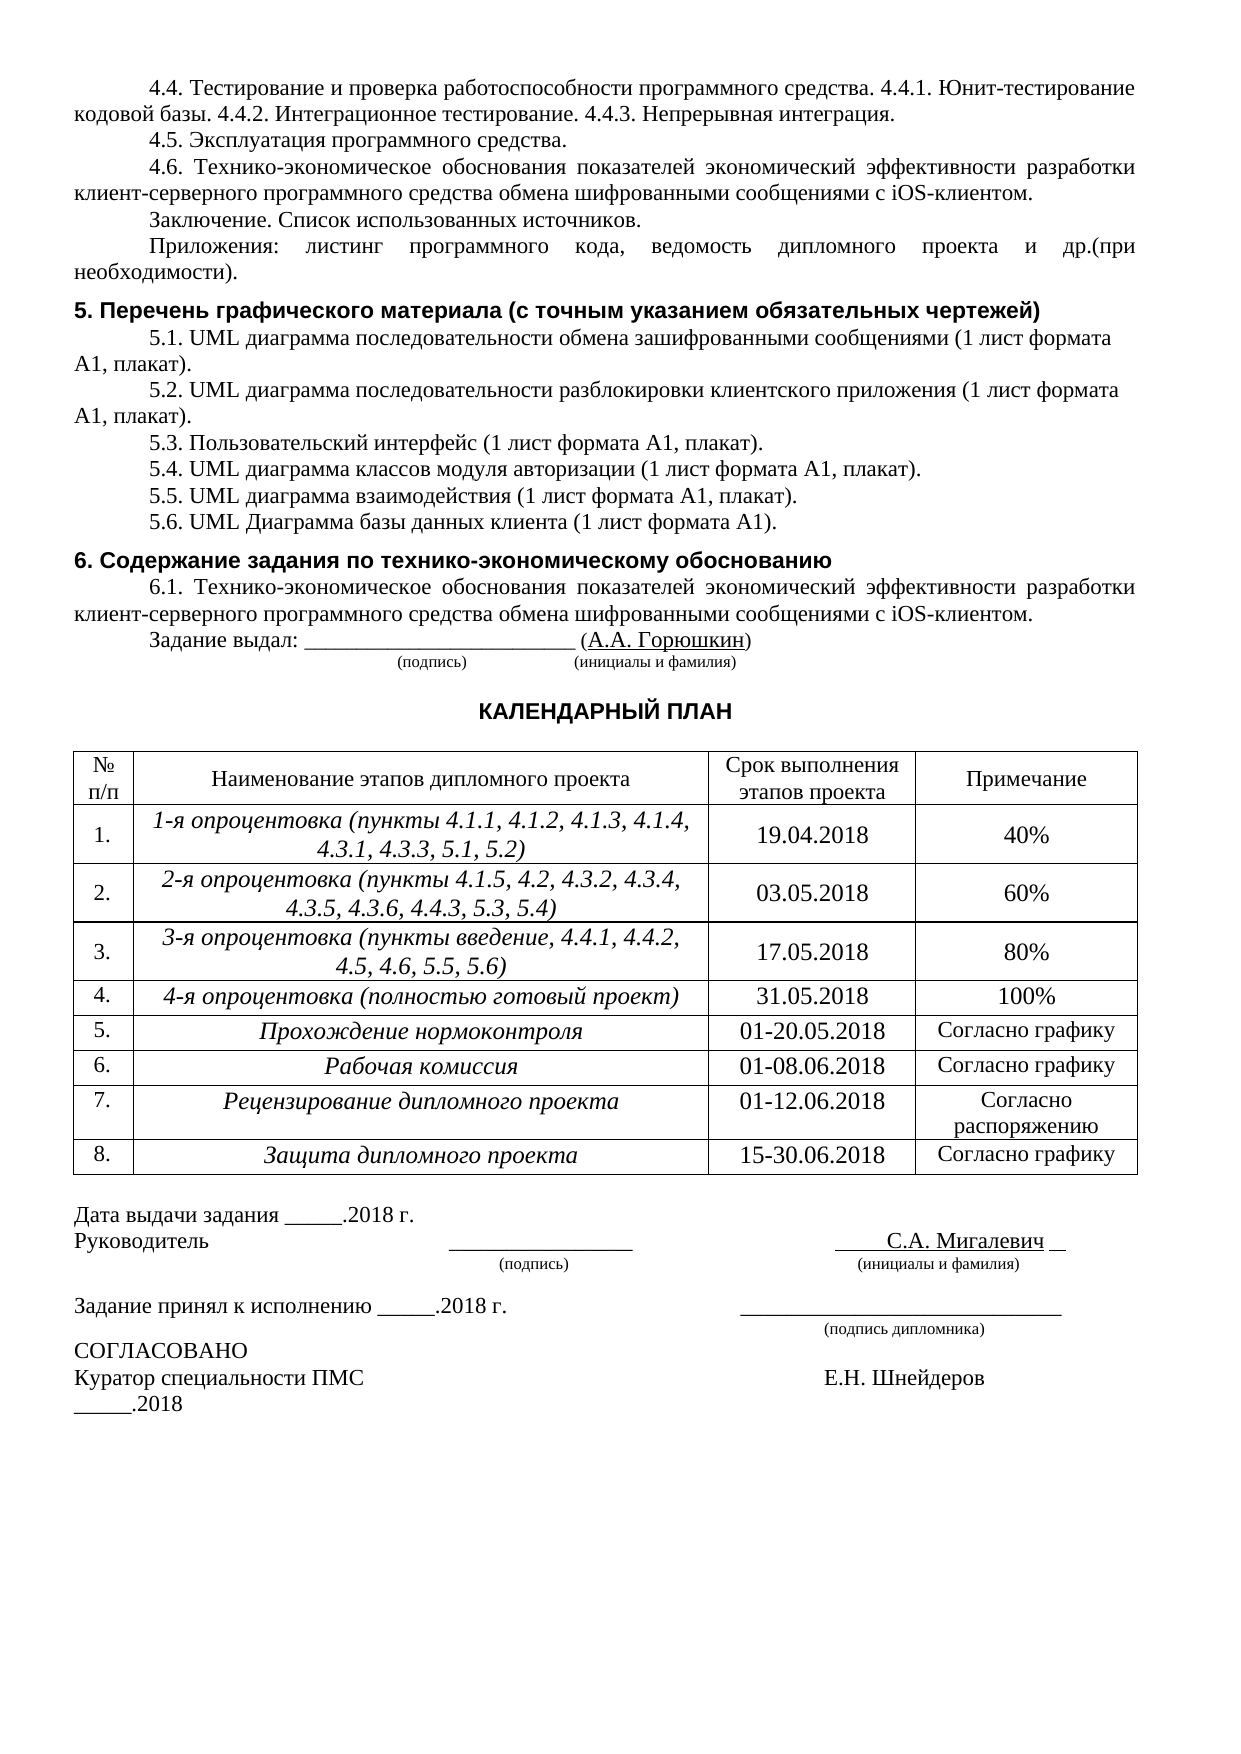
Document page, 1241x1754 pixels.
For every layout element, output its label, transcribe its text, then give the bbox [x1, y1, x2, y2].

table_cell Согласно графику [916, 1140, 1137, 1174]
text 5.4. UML диаграмма классов модуля авторизации (1 лист формата А1, плакат). [74, 455, 1137, 482]
table_cell 3-я опроцентовка (пункты введение, 4.4.1, 4.4.2, 4.5, 4.6, 5.5, 5.6) [134, 923, 708, 980]
text Заключение. Список использованных источников. [74, 206, 1137, 232]
table_cell 40% [916, 805, 1137, 863]
text 5.1. UML диаграмма последовательности обмена зашифрованными сообщениями (1 лист формата А1, плакат). [74, 323, 1137, 376]
table_cell 17.05.2018 [709, 923, 915, 980]
table_cell 01-20.05.2018 [709, 1016, 915, 1050]
text Дата выдачи задания _____.2018 г. [74, 1201, 1137, 1227]
table_cell Рецензирование дипломного проекта [134, 1086, 708, 1139]
table_cell Согласно графику [916, 1016, 1137, 1050]
table_cell 5. [74, 1016, 133, 1050]
table_cell 01-08.06.2018 [709, 1051, 915, 1085]
table_cell 4. [74, 981, 133, 1015]
table_cell 100% [916, 981, 1137, 1015]
text Приложения: листинг программного кода, ведомость дипломного проекта и др.(при необходимости). [74, 232, 1137, 285]
table_cell 6. [74, 1051, 133, 1085]
table_header Наименование этапов дипломного проекта [134, 752, 708, 804]
text 4.6. Технико-экономическое обоснования показателей экономический эффективности разработки клиент-серверного программного средства обмена шифрованными сообщениями с iOS-клиентом. [74, 153, 1137, 206]
table_cell 4-я опроцентовка (полностью готовый проект) [134, 981, 708, 1015]
table_cell 2-я опроцентовка (пункты 4.1.5, 4.2, 4.3.2, 4.3.4, 4.3.5, 4.3.6, 4.4.3, 5.3, 5.4) [134, 864, 708, 921]
table_header № п/п [74, 752, 133, 804]
table_header Срок выполнения этапов проекта [709, 752, 915, 804]
text Руководитель ________________ С.А. Мигалевич [74, 1227, 1137, 1254]
text 4.5. Эксплуатация программного средства. [74, 127, 1137, 153]
text 5.5. UML диаграмма взаимодействия (1 лист формата А1, плакат). [74, 482, 1137, 508]
table_cell Согласно распоряжению [916, 1086, 1137, 1139]
table_cell Защита дипломного проекта [134, 1140, 708, 1174]
text 4.4. Тестирование и проверка работоспособности программного средства. 4.4.1. Юнит-тестирование кодовой базы. 4.4.2. Интеграционное тестирование. 4.4.3. Непрерывная интеграция. [74, 74, 1137, 127]
text Задание выдал: __________________________ (А.А. Горюшкин) [74, 626, 1137, 652]
table_cell Рабочая комиссия [134, 1051, 708, 1085]
table_cell 80% [916, 923, 1137, 980]
table_cell 31.05.2018 [709, 981, 915, 1015]
text 6.1. Технико-экономическое обоснования показателей экономический эффективности разработки клиент-серверного программного средства обмена шифрованными сообщениями с iOS-клиентом. [74, 573, 1137, 626]
text 5.2. UML диаграмма последовательности разблокировки клиентского приложения (1 лист формата А1, плакат). [74, 376, 1137, 429]
table_cell Согласно графику [916, 1051, 1137, 1085]
text 5. Перечень графического материала (с точным указанием обязательных чертежей) [74, 297, 1137, 323]
text СОГЛАСОВАНО [74, 1338, 1137, 1364]
table_cell 3. [74, 923, 133, 980]
table_cell 19.04.2018 [709, 805, 915, 863]
text _____.2018 [74, 1390, 1137, 1417]
table_cell 60% [916, 864, 1137, 921]
text 5.3. Пользовательский интерфейс (1 лист формата А1, плакат). [74, 429, 1137, 455]
text (подпись) (инициалы и фамилия) [74, 1254, 1137, 1273]
table_cell 1-я опроцентовка (пункты 4.1.1, 4.1.2, 4.1.3, 4.1.4, 4.3.1, 4.3.3, 5.1, 5.2) [134, 805, 708, 863]
text 6. Содержание задания по технико-экономическому обоснованию [74, 547, 1137, 573]
table_cell 8. [74, 1140, 133, 1174]
table_cell 15-30.06.2018 [709, 1140, 915, 1174]
table_cell 03.05.2018 [709, 864, 915, 921]
table_cell 1. [74, 805, 133, 863]
table_header Примечание [916, 752, 1137, 804]
text Задание принял к исполнению _____.2018 г. ____________________________ [74, 1292, 1137, 1318]
table_cell 2. [74, 864, 133, 921]
text 5.6. UML Диаграмма базы данных клиента (1 лист формата А1). [74, 508, 1137, 534]
table_cell 7. [74, 1086, 133, 1139]
text (подпись) (инициалы и фамилия) [74, 652, 1137, 671]
text (подпись дипломника) [74, 1318, 1137, 1338]
table_cell 01-12.06.2018 [709, 1086, 915, 1139]
table_cell Прохождение нормоконтроля [134, 1016, 708, 1050]
text Куратор специальности ПМС Е.Н. Шнейдеров [74, 1364, 1137, 1390]
text КАЛЕНДАРНЫЙ ПЛАН [74, 698, 1137, 724]
